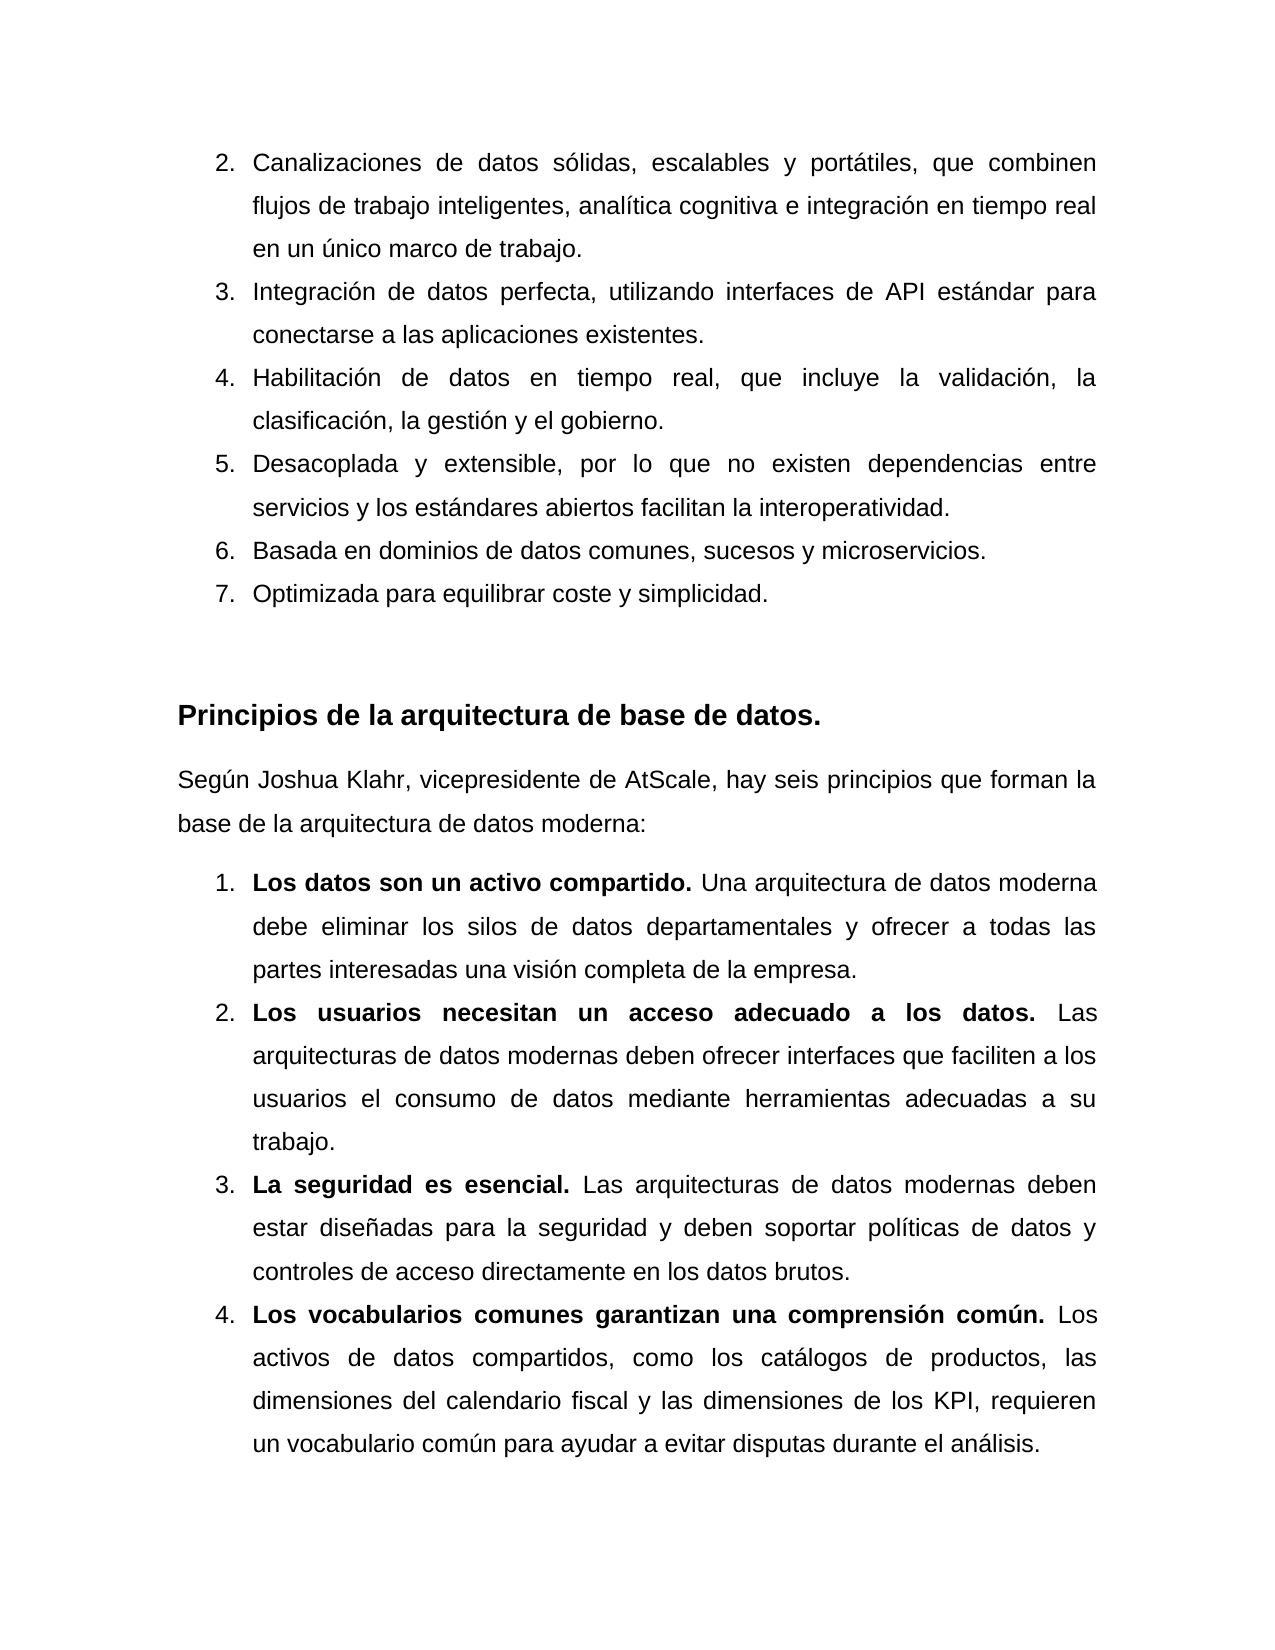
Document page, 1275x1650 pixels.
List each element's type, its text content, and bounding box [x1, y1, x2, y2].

list Los vocabularios comunes garantizan una comprensión común. Los activos de datos compartidos, como los catálogos de productos, las dimensiones del calendario fiscal y las dimensiones de los KPI, requieren un vocabulario común para ayudar a evitar disputas durante el análisis. [215, 1299, 1098, 1458]
text Principios de la arquitectura de base de datos. [177, 698, 1098, 732]
list Optimizada para equilibrar coste y simplicidad. [215, 579, 1098, 608]
list Los usuarios necesitan un acceso adecuado a los datos. Las arquitecturas de datos modernas deben ofrecer interfaces que faciliten a los usuarios el consumo de datos mediante herramientas adecuadas a su trabajo. [215, 998, 1098, 1156]
list Canalizaciones de datos sólidas, escalables y portátiles, que combinen flujos de trabajo inteligentes, analítica cognitiva e integración en tiempo real en un único marco de trabajo. [215, 148, 1098, 263]
list Los datos son un activo compartido. Una arquitectura de datos moderna debe eliminar los silos de datos departamentales y ofrecer a todas las partes interesadas una visión completa de la empresa. [215, 868, 1098, 983]
list La seguridad es esencial. Las arquitecturas de datos modernas deben estar diseñadas para la seguridad y deben soportar políticas de datos y controles de acceso directamente en los datos brutos. [215, 1170, 1098, 1285]
list Desacoplada y extensible, por lo que no existen dependencias entre servicios y los estándares abiertos facilitan la interoperatividad. [215, 449, 1098, 521]
list Integración de datos perfecta, utilizando interfaces de API estándar para conectarse a las aplicaciones existentes. [215, 277, 1098, 349]
list Basada en dominios de datos comunes, sucesos y microservicios. [215, 536, 1098, 564]
list Habilitación de datos en tiempo real, que incluye la validación, la clasificación, la gestión y el gobierno. [215, 363, 1098, 435]
text Según Joshua Klahr, vicepresidente de AtScale, hay seis principios que forman la base de la arquitectura de datos moderna: [177, 765, 1098, 837]
